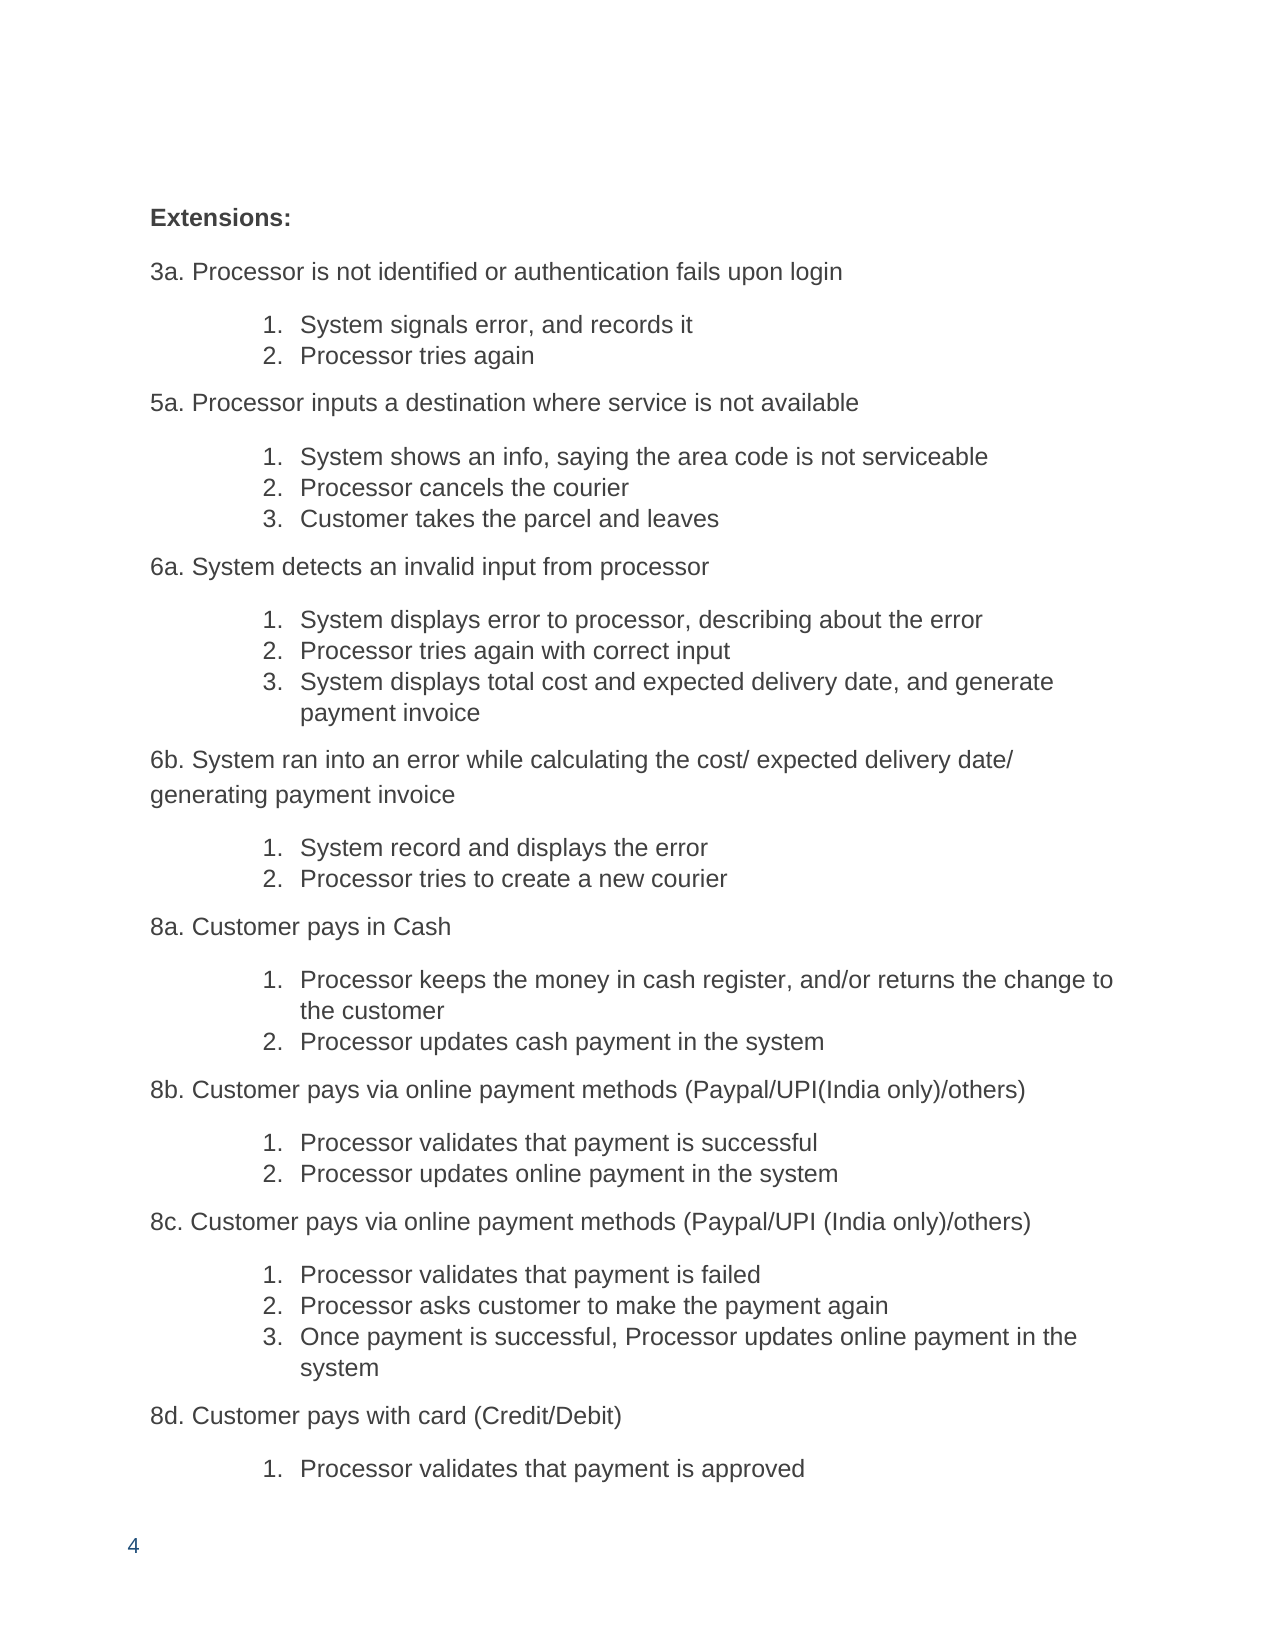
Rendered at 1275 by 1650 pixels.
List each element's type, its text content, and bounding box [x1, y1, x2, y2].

list System displays error to processor, describing about the error [262, 605, 1125, 633]
list System signals error, and records it [262, 310, 1125, 338]
list System record and displays the error [262, 833, 1125, 862]
text 8a. Customer pays in Cash [150, 912, 1125, 941]
list System displays total cost and expected delivery date, and generate payment invoice [262, 667, 1125, 727]
text 8d. Customer pays with card (Credit/Debit) [150, 1401, 1125, 1430]
list Processor validates that payment is successful [262, 1128, 1125, 1157]
list Processor validates that payment is approved [262, 1454, 1125, 1483]
text 6b. System ran into an error while calculating the cost/ expected delivery date/ generating payment invoice [150, 746, 1125, 809]
list System shows an info, saying the area code is not serviceable [262, 442, 1125, 470]
list Processor validates that payment is failed [262, 1260, 1125, 1289]
list Processor asks customer to make the payment again [262, 1291, 1125, 1320]
list Processor tries again [262, 341, 1125, 369]
text 8c. Customer pays via online payment methods (Paypal/UPI (India only)/others) [150, 1207, 1125, 1236]
list Processor keeps the money in cash register, and/or returns the change to the customer [262, 965, 1125, 1025]
list Customer takes the parcel and leaves [262, 504, 1125, 532]
text 3a. Processor is not identified or authentication fails upon login [150, 256, 1125, 285]
list Processor cancels the courier [262, 473, 1125, 501]
text Extensions: [150, 203, 1125, 232]
list Processor tries to create a new courier [262, 864, 1125, 893]
text 5a. Processor inputs a destination where service is not available [150, 388, 1125, 417]
list Processor updates online payment in the system [262, 1159, 1125, 1188]
list Processor updates cash payment in the system [262, 1027, 1125, 1056]
text 6a. System detects an invalid input from processor [150, 551, 1125, 580]
text 8b. Customer pays via online payment methods (Paypal/UPI(India only)/others) [150, 1075, 1125, 1104]
list Once payment is successful, Processor updates online payment in the system [262, 1322, 1125, 1382]
list Processor tries again with correct input [262, 636, 1125, 664]
